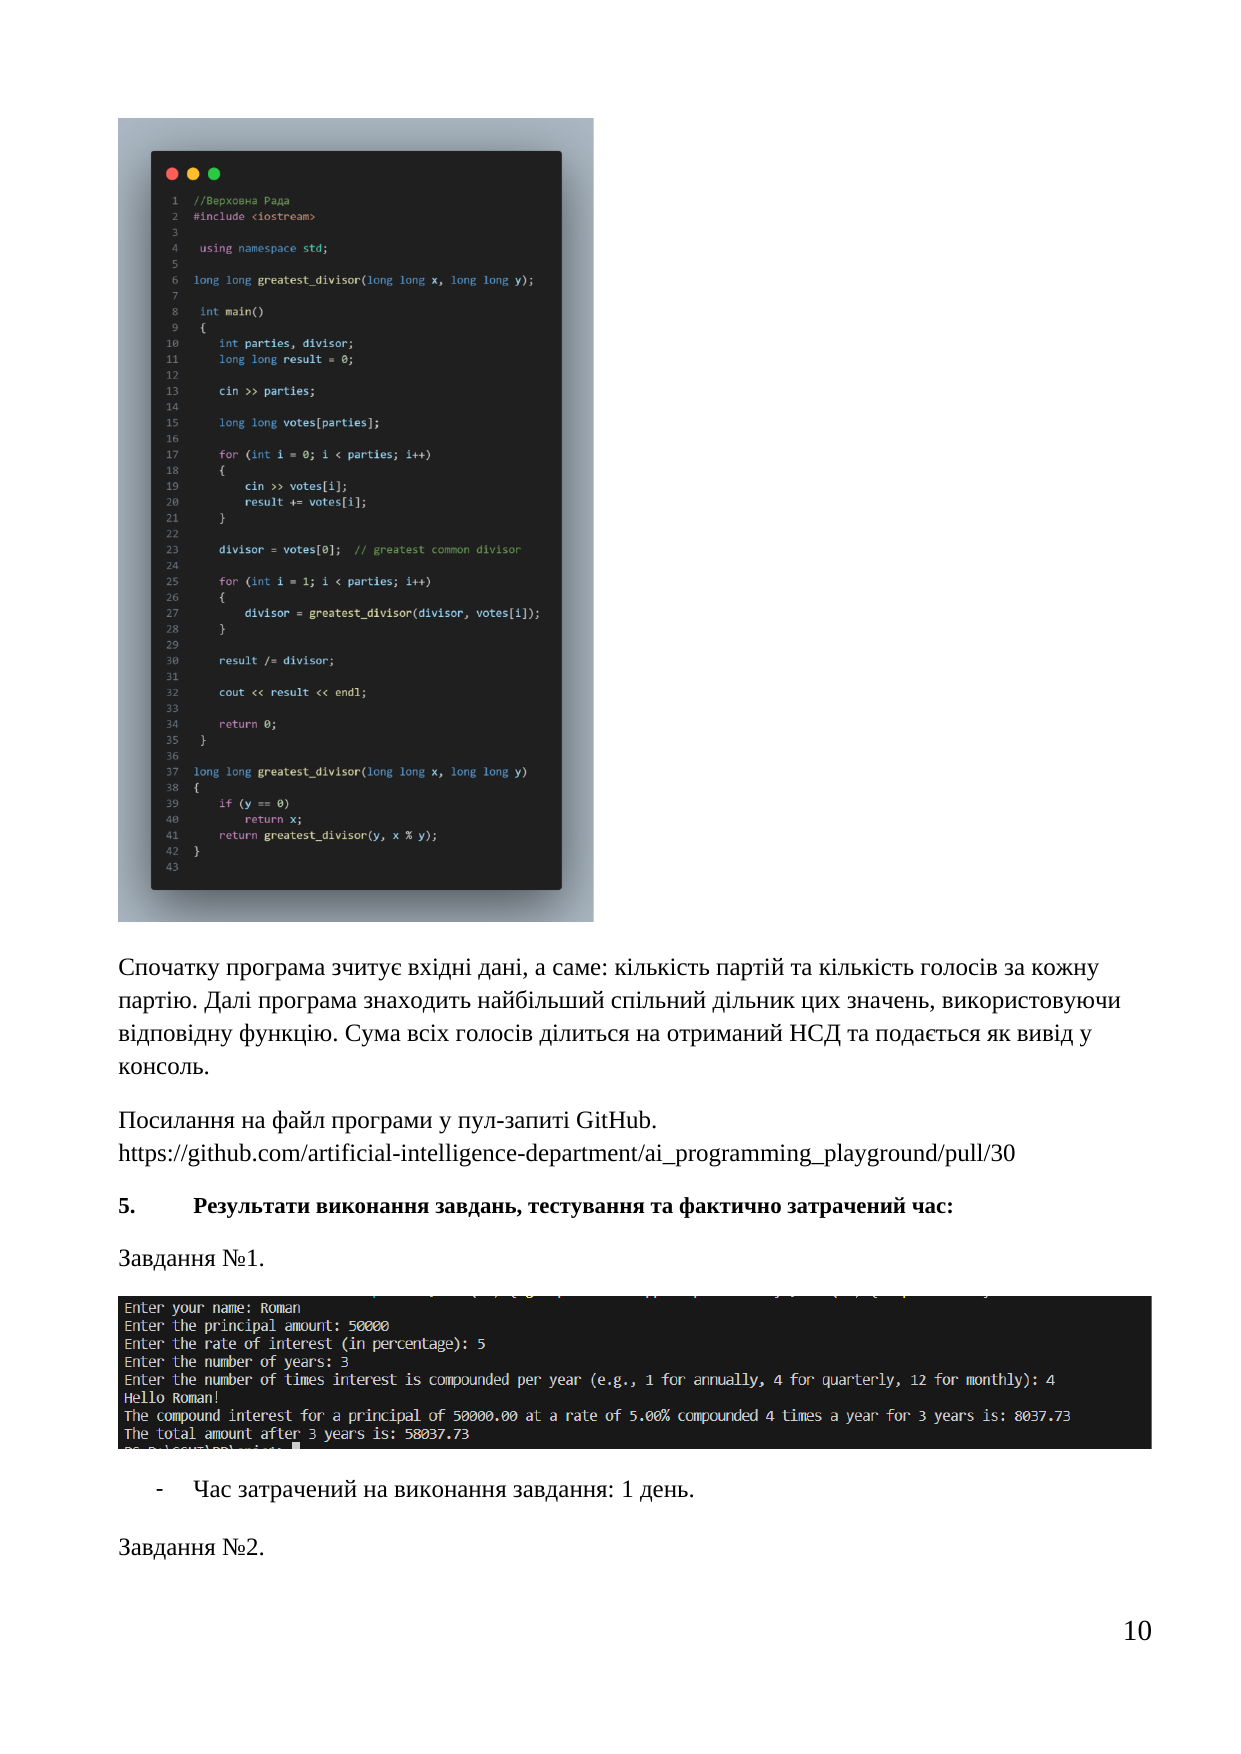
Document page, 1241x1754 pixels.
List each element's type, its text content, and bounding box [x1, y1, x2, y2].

text Посилання на файл програми у пул-запиті GitHub. https://github.com/artificial-intelligence-department/ai_programming_playground/pull/30 [118, 1105, 1152, 1167]
text Спочатку програма зчитує вхідні дані, а саме: кількість партій та кількість голосів за кожну партію. Далі програма знаходить найбільший спільний дільник цих значень, використовуючи відповідну функцію. Сума всіх голосів ділиться на отриманий НСД та подається як вивід у консоль. [118, 952, 1152, 1080]
picture [118, 1296, 1152, 1449]
text Завдання №2. [118, 1532, 1152, 1561]
picture [118, 118, 594, 922]
list Час затрачений на виконання завдання: 1 день. [156, 1473, 1152, 1504]
text Завдання №1. [118, 1243, 1152, 1272]
text 5. Результати виконання завдань, тестування та фактично затрачений час: [118, 1192, 1152, 1218]
